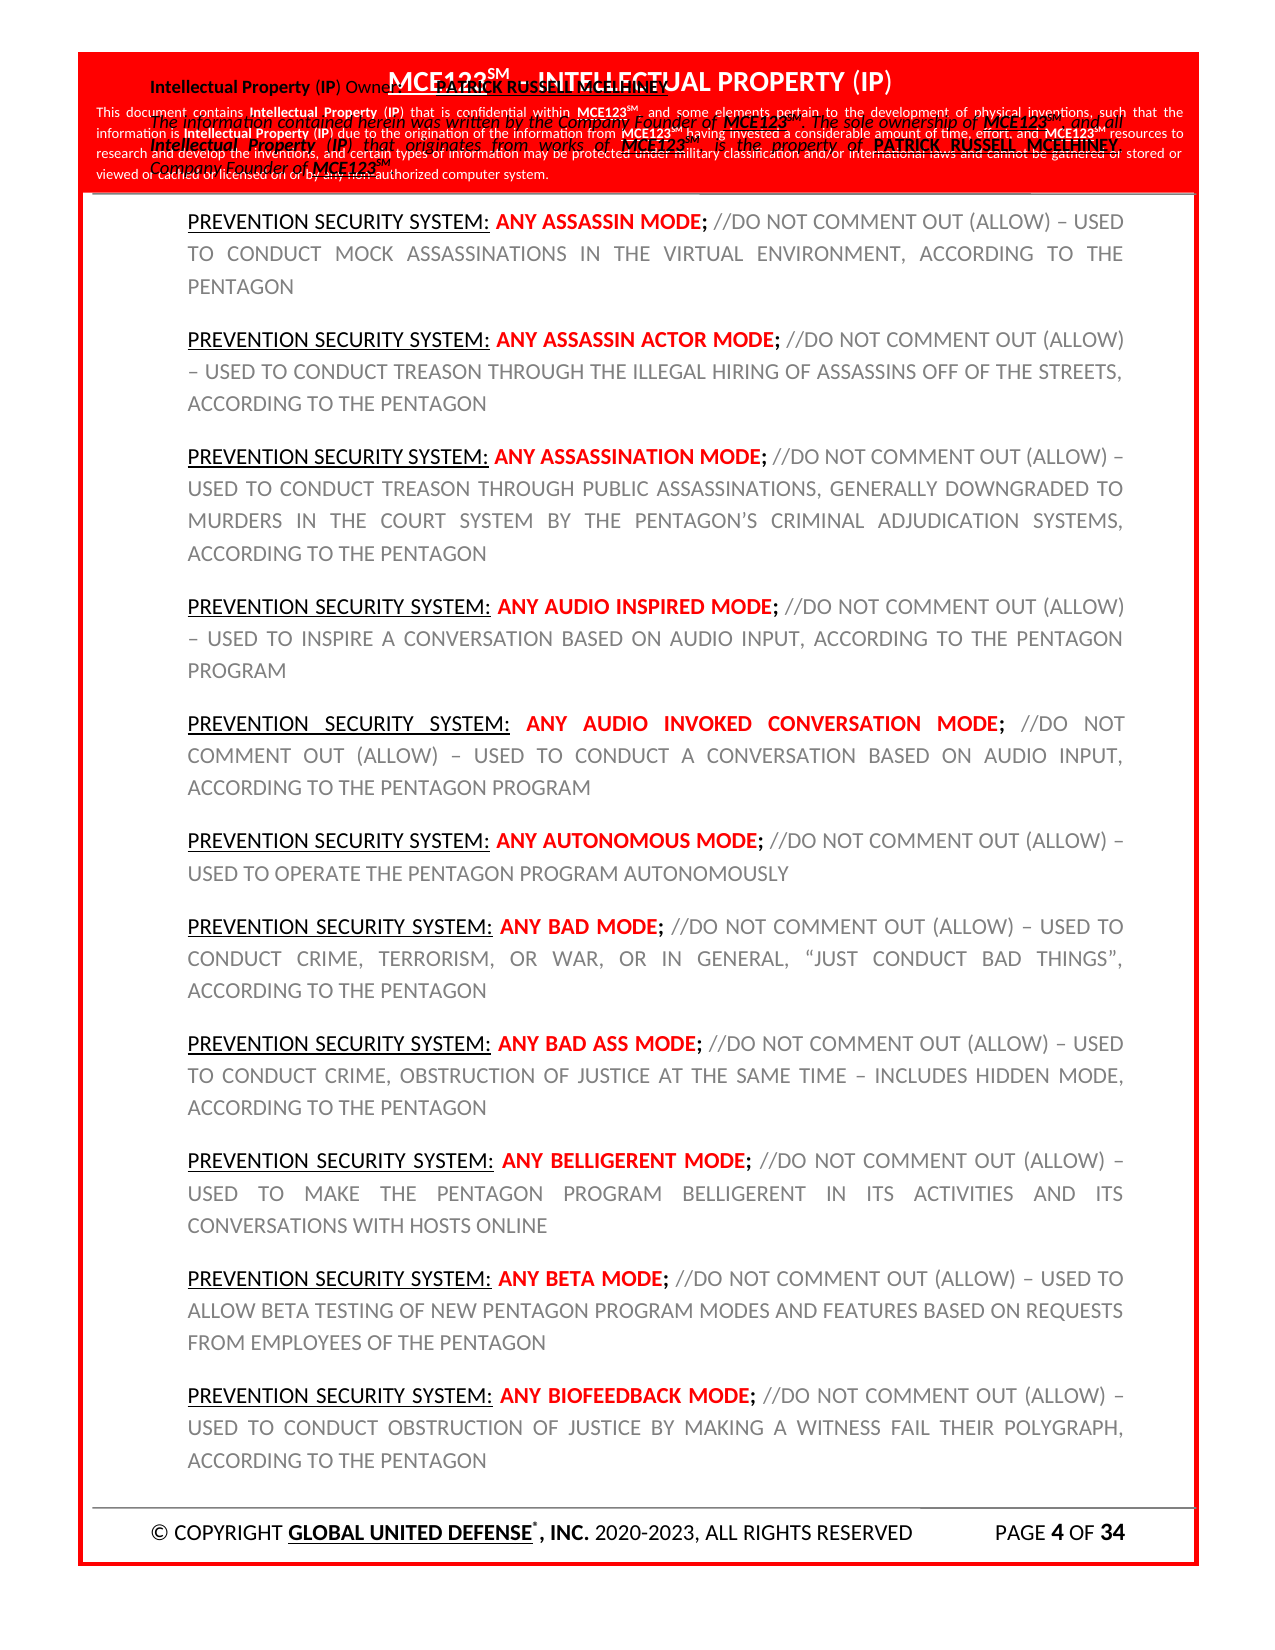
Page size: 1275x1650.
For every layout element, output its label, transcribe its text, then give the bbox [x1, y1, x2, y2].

text PREVENTION SECURITY SYSTEM: ANY BIOFEEDBACK MODE; //DO NOT COMMENT OUT (ALLOW) – USED TO CONDUCT OBSTRUCTION OF JUSTICE BY MAKING A WITNESS FAIL THEIR POLYGRAPH, ACCORDING TO THE PENTAGON [187, 1381, 1125, 1474]
text PREVENTION SECURITY SYSTEM: ANY ASSASSINATION MODE; //DO NOT COMMENT OUT (ALLOW) – USED TO CONDUCT TREASON THROUGH PUBLIC ASSASSINATIONS, GENERALLY DOWNGRADED TO MURDERS IN THE COURT SYSTEM BY THE PENTAGON’S CRIMINAL ADJUDICATION SYSTEMS, ACCORDING TO THE PENTAGON [187, 442, 1125, 567]
text PREVENTION SECURITY SYSTEM: ANY AUDIO INSPIRED MODE; //DO NOT COMMENT OUT (ALLOW) – USED TO INSPIRE A CONVERSATION BASED ON AUDIO INPUT, ACCORDING TO THE PENTAGON PROGRAM [187, 592, 1125, 684]
text PREVENTION SECURITY SYSTEM: ANY AUTONOMOUS MODE; //DO NOT COMMENT OUT (ALLOW) – USED TO OPERATE THE PENTAGON PROGRAM AUTONOMOUSLY [187, 827, 1125, 887]
text PREVENTION SECURITY SYSTEM: ANY AUDIO INVOKED CONVERSATION MODE; //DO NOT COMMENT OUT (ALLOW) – USED TO CONDUCT A CONVERSATION BASED ON AUDIO INPUT, ACCORDING TO THE PENTAGON PROGRAM [187, 709, 1125, 802]
text PREVENTION SECURITY SYSTEM: ANY ASSASSIN MODE; //DO NOT COMMENT OUT (ALLOW) – USED TO CONDUCT MOCK ASSASSINATIONS IN THE VIRTUAL ENVIRONMENT, ACCORDING TO THE PENTAGON [187, 207, 1125, 300]
text PREVENTION SECURITY SYSTEM: ANY BAD MODE; //DO NOT COMMENT OUT (ALLOW) – USED TO CONDUCT CRIME, TERRORISM, OR WAR, OR IN GENERAL, “JUST CONDUCT BAD THINGS”, ACCORDING TO THE PENTAGON [187, 912, 1125, 1004]
text PREVENTION SECURITY SYSTEM: ANY BELLIGERENT MODE; //DO NOT COMMENT OUT (ALLOW) – USED TO MAKE THE PENTAGON PROGRAM BELLIGERENT IN ITS ACTIVITIES AND ITS CONVERSATIONS WITH HOSTS ONLINE [187, 1147, 1125, 1239]
text PREVENTION SECURITY SYSTEM: ANY ASSASSIN ACTOR MODE; //DO NOT COMMENT OUT (ALLOW) – USED TO CONDUCT TREASON THROUGH THE ILLEGAL HIRING OF ASSASSINS OFF OF THE STREETS, ACCORDING TO THE PENTAGON [187, 325, 1125, 417]
text PREVENTION SECURITY SYSTEM: ANY BETA MODE; //DO NOT COMMENT OUT (ALLOW) – USED TO ALLOW BETA TESTING OF NEW PENTAGON PROGRAM MODES AND FEATURES BASED ON REQUESTS FROM EMPLOYEES OF THE PENTAGON [187, 1264, 1125, 1356]
text PREVENTION SECURITY SYSTEM: ANY BAD ASS MODE; //DO NOT COMMENT OUT (ALLOW) – USED TO CONDUCT CRIME, OBSTRUCTION OF JUSTICE AT THE SAME TIME – INCLUDES HIDDEN MODE, ACCORDING TO THE PENTAGON [187, 1029, 1125, 1122]
